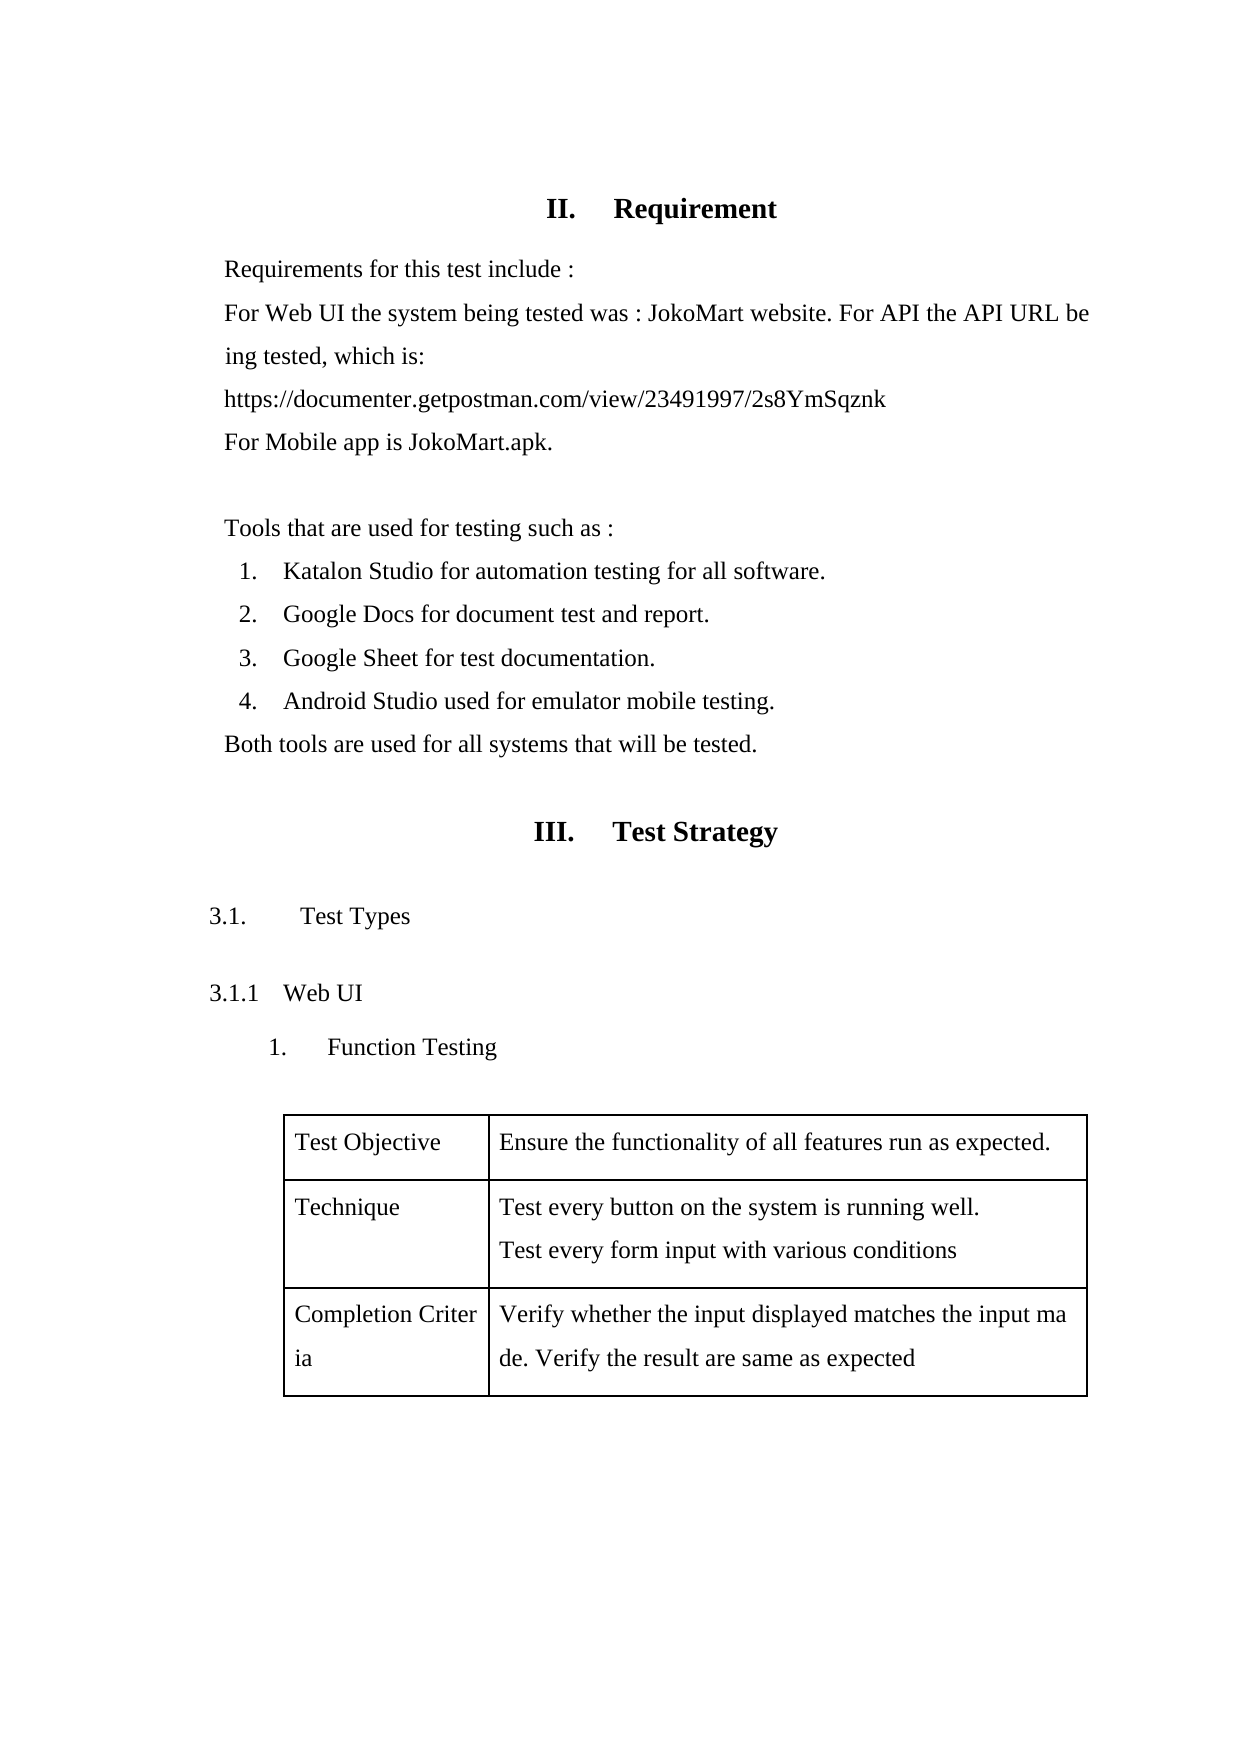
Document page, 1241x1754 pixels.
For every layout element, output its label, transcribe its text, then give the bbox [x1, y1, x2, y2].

text Requirements for this test include : [224, 254, 1090, 283]
list Function Testing [268, 1032, 1090, 1061]
table_cell Test every button on the system is running well. Test every form input with various conditions [490, 1181, 1086, 1287]
table_header Ensure the functionality of all features run as expected. [490, 1116, 1086, 1179]
list Google Docs for document test and report. [238, 599, 1090, 628]
list Google Sheet for test documentation. [238, 643, 1090, 671]
subtitle Requirement [262, 192, 1090, 225]
table_cell Completion Criteria [285, 1289, 488, 1395]
list Katalon Studio for automation testing for all software. [238, 556, 1090, 585]
text For Web UI the system being tested was : JokoMart website. For API the API URL being tested, which is: [224, 298, 1090, 369]
text For Mobile app is JokoMart.apk. [224, 427, 1090, 456]
text https://documenter.getpostman.com/view/23491997/2s8YmSqznk [224, 384, 1090, 413]
list Android Studio used for emulator mobile testing. [238, 686, 1090, 714]
table_header Test Objective [285, 1116, 488, 1179]
subtitle 3.1. Test Types [209, 901, 1090, 930]
text Tools that are used for testing such as : [224, 513, 1090, 542]
text Both tools are used for all systems that will be tested. [224, 729, 1090, 758]
subtitle Test Strategy [262, 814, 1090, 847]
table_cell Verify whether the input displayed matches the input made. Verify the result are same as expected [490, 1289, 1086, 1395]
table_cell Technique [285, 1181, 488, 1287]
subtitle 3.1.1 Web UI [209, 978, 1090, 1007]
